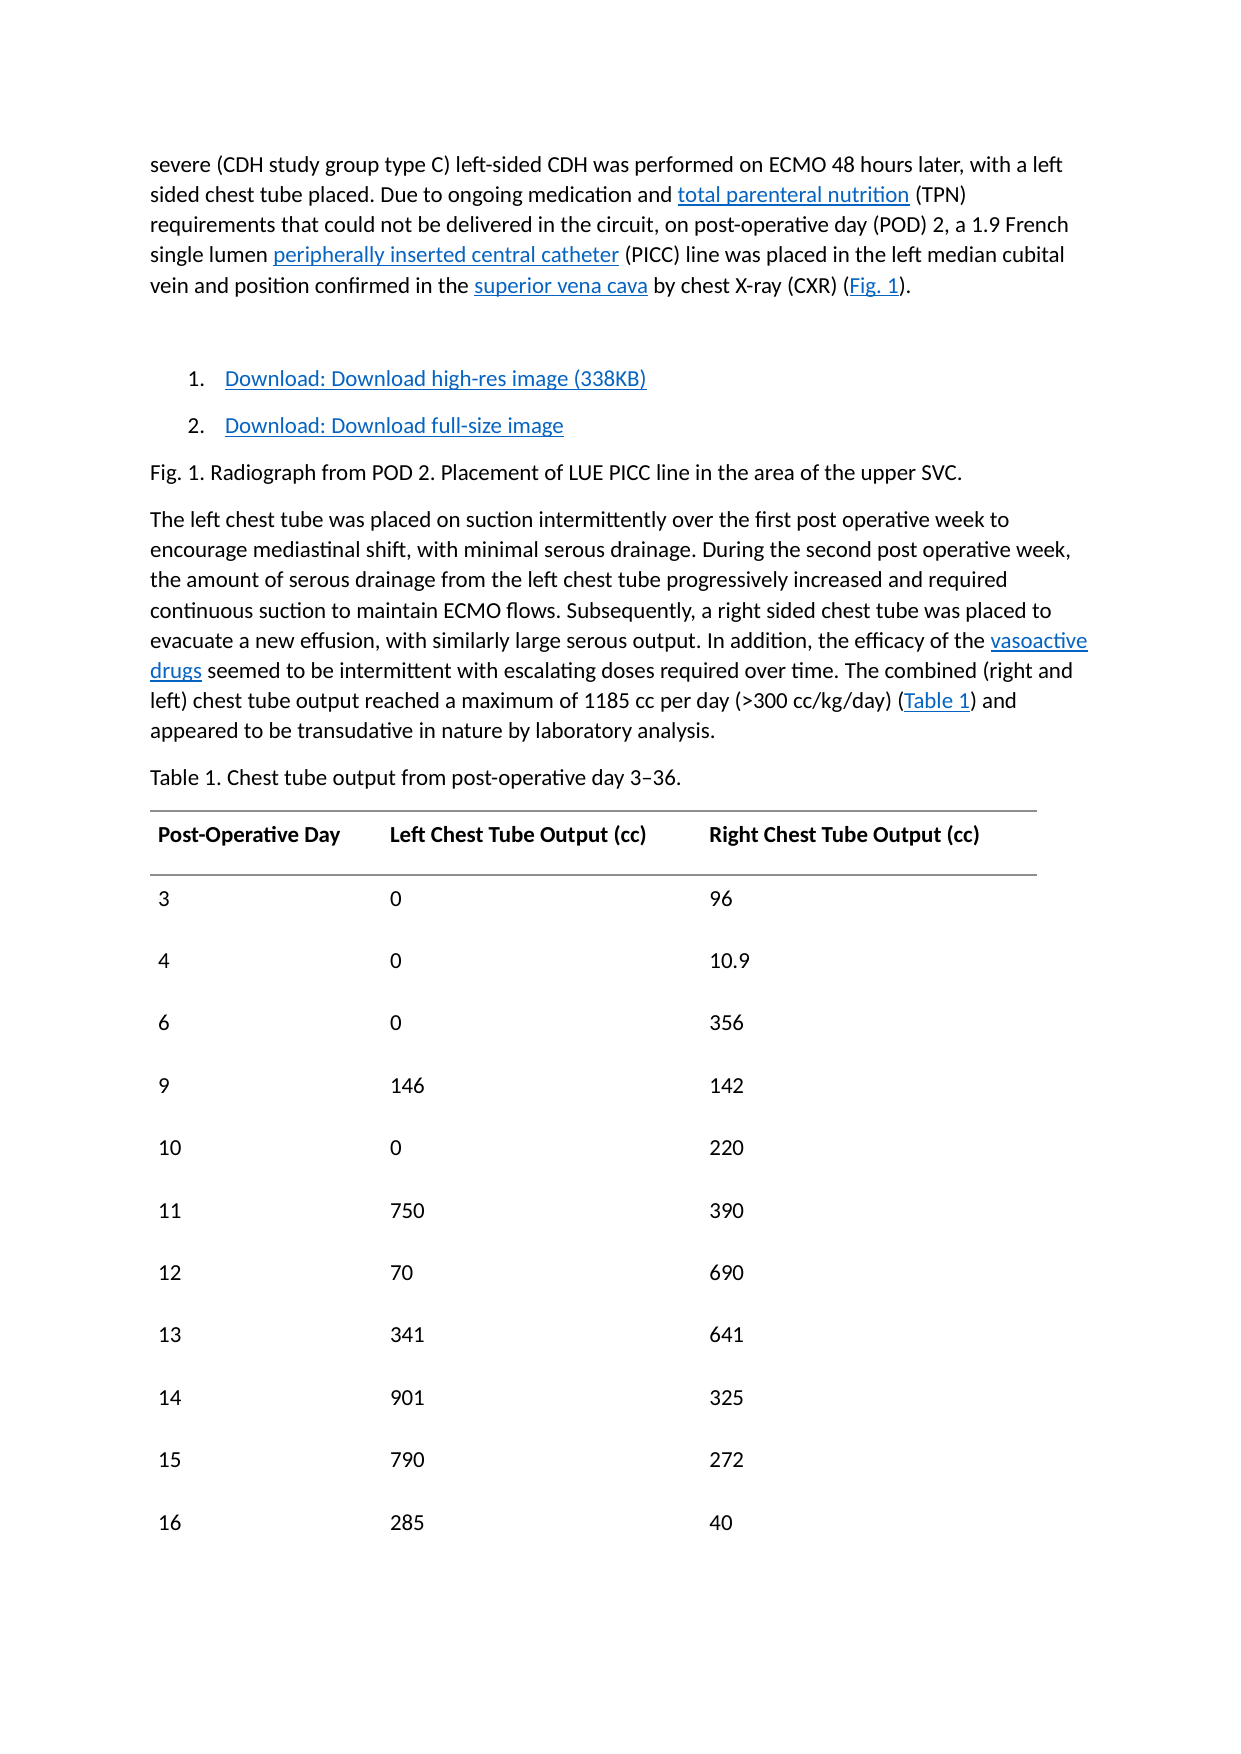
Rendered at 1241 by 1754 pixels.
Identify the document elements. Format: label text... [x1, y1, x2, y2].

table_cell 220 [701, 1126, 1037, 1188]
table_cell 690 [701, 1250, 1037, 1313]
table_cell 12 [150, 1250, 382, 1313]
table_cell 0 [382, 1126, 701, 1188]
table_cell 6 [150, 1001, 382, 1063]
table_cell 0 [382, 938, 701, 1001]
table_cell 40 [701, 1500, 1037, 1562]
table_cell 0 [382, 876, 701, 938]
table_cell 0 [382, 1001, 701, 1063]
table_cell 70 [382, 1250, 701, 1313]
table_cell 4 [150, 938, 382, 1001]
table_cell 901 [382, 1375, 701, 1437]
table_cell 15 [150, 1438, 382, 1500]
table_cell 10.9 [701, 938, 1037, 1001]
table_cell 96 [701, 876, 1037, 938]
table_cell 9 [150, 1063, 382, 1126]
text Table 1. Chest tube output from post-operative day 3–36. [150, 763, 1090, 792]
table_cell 10 [150, 1126, 382, 1188]
text Fig. 1. Radiograph from POD 2. Placement of LUE PICC line in the area of the upper SVC. [150, 458, 1090, 486]
table_header Right Chest Tube Output (cc) [701, 812, 1037, 874]
list Download: Download full-size image [187, 411, 1090, 439]
table_cell 272 [701, 1438, 1037, 1500]
table_cell 325 [701, 1375, 1037, 1437]
table_cell 750 [382, 1188, 701, 1250]
table_cell 356 [701, 1001, 1037, 1063]
text The left chest tube was placed on suction intermittently over the first post operative week to encourage mediastinal shift, with minimal serous drainage. During the second post operative week, the amount of serous drainage from the left chest tube progressively increased and required continuous suction to maintain ECMO flows. Subsequently, a right sided chest tube was placed to evacuate a new effusion, with similarly large serous output. In addition, the efficacy of the vasoactive drugs seemed to be intermittent with escalating doses required over time. The combined (right and left) chest tube output reached a maximum of 1185 cc per day (>300 cc/kg/day) (Table 1) and appeared to be transudative in nature by laboratory analysis. [150, 505, 1090, 745]
table_cell 390 [701, 1188, 1037, 1250]
table_cell 11 [150, 1188, 382, 1250]
table_cell 641 [701, 1313, 1037, 1375]
table_cell 3 [150, 876, 382, 938]
table_cell 14 [150, 1375, 382, 1437]
table_header Left Chest Tube Output (cc) [382, 812, 701, 874]
table_cell 13 [150, 1313, 382, 1375]
table_cell 146 [382, 1063, 701, 1126]
table_cell 341 [382, 1313, 701, 1375]
list Download: Download high-res image (338KB) [187, 364, 1090, 393]
table_cell 790 [382, 1438, 701, 1500]
table_header Post-Operative Day [150, 812, 382, 874]
table_cell 16 [150, 1500, 382, 1562]
table_cell 285 [382, 1500, 701, 1562]
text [150, 150, 1090, 299]
table_cell 142 [701, 1063, 1037, 1126]
